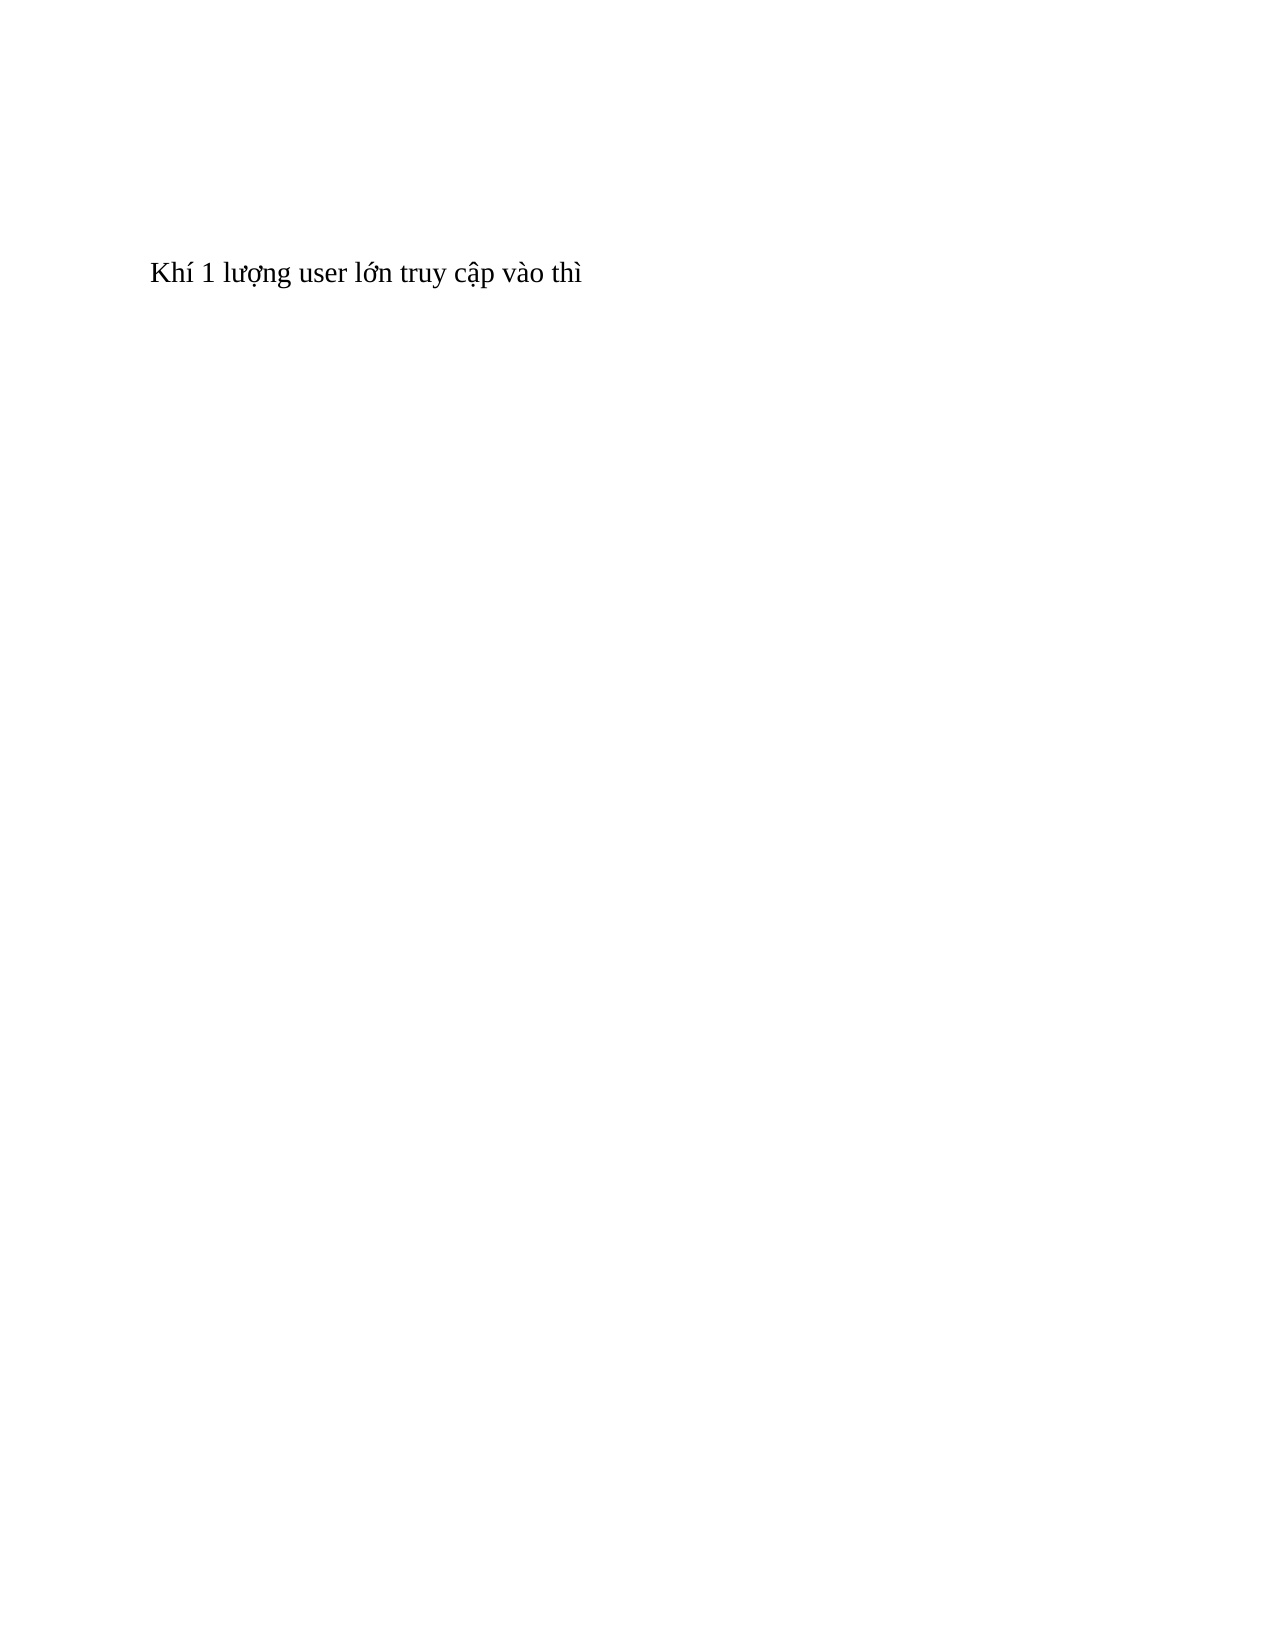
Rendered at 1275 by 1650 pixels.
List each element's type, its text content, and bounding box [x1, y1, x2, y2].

text Khí 1 lượng user lớn truy cập vào thì [150, 256, 1125, 289]
